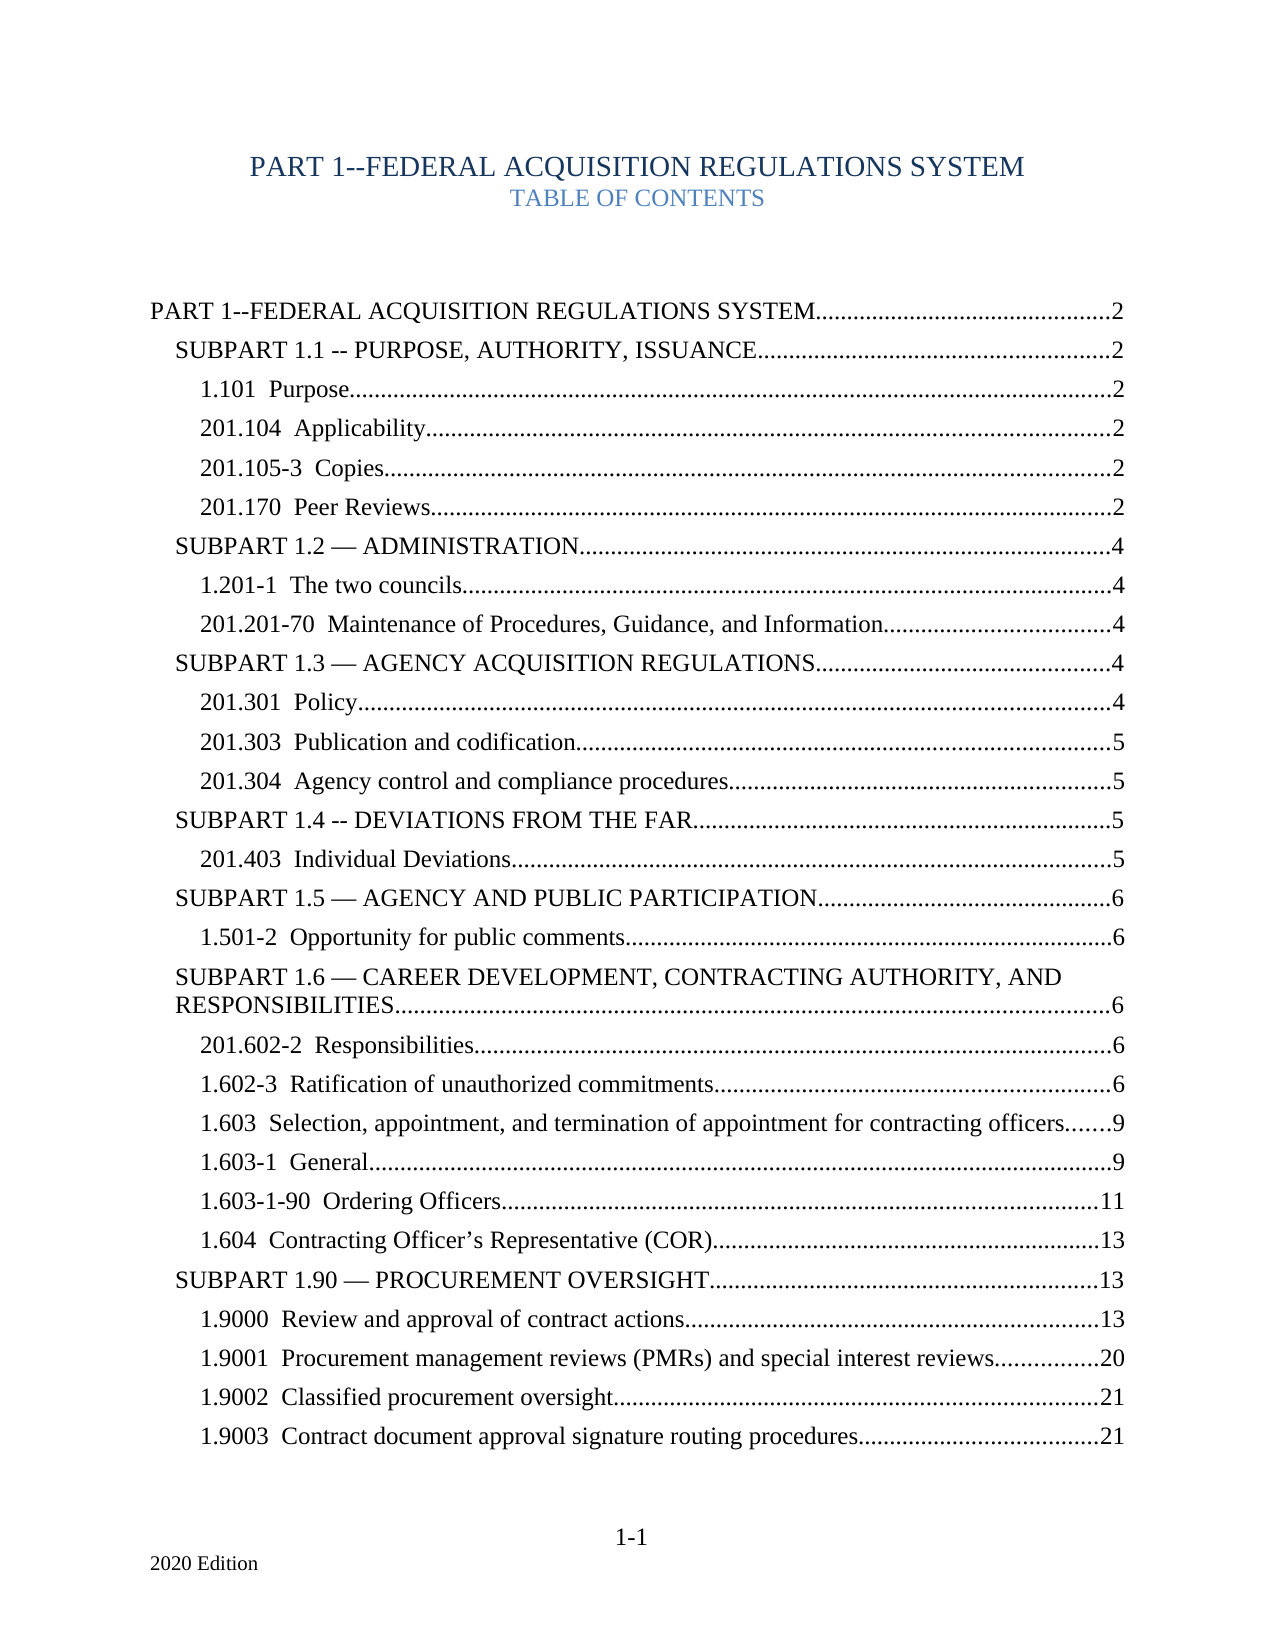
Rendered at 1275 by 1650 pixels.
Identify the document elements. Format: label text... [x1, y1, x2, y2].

text TABLE OF CONTENTS [151, 183, 1124, 212]
subtitle PART 1--FEDERAL ACQUISITION REGULATIONS SYSTEM [151, 149, 1124, 183]
